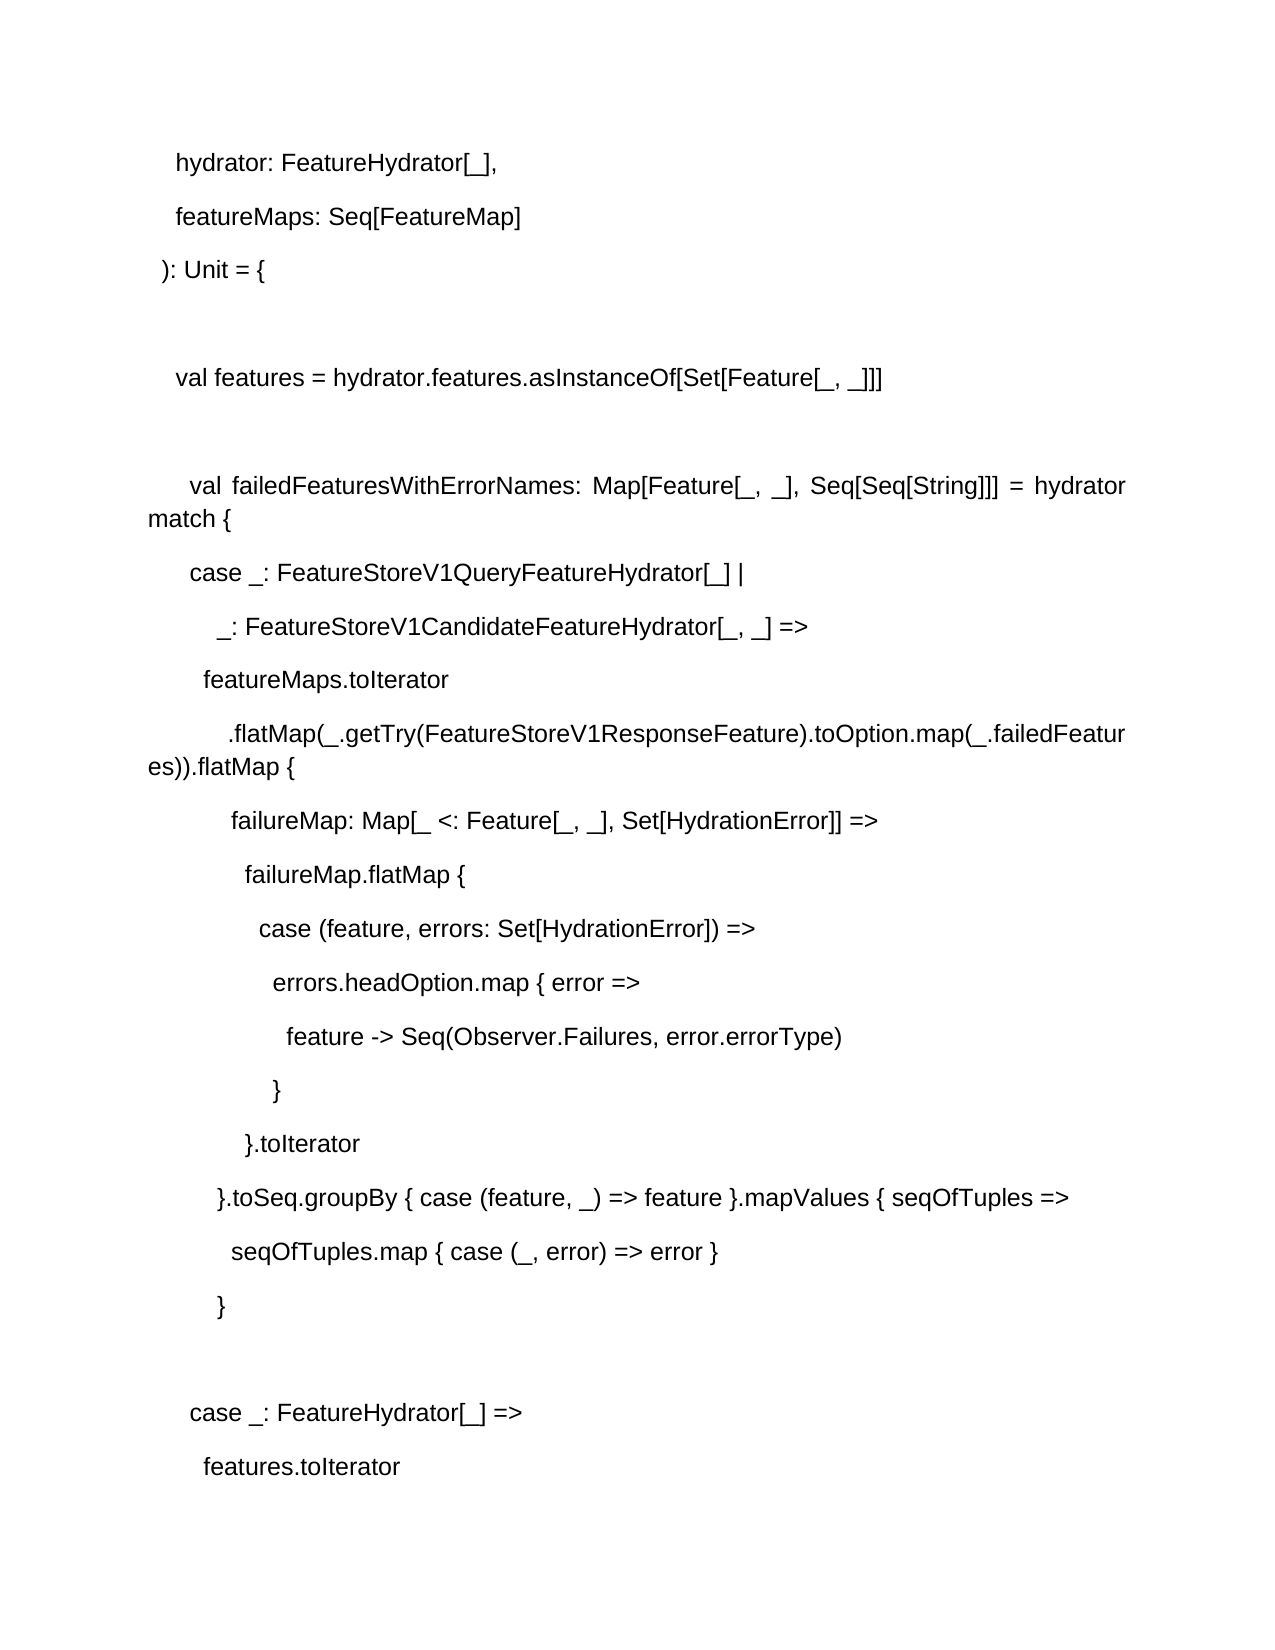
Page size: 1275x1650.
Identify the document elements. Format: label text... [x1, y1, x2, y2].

text .flatMap(_.getTry(FeatureStoreV1ResponseFeature).toOption.map(_.failedFeatures)).flatMap { [148, 719, 1127, 781]
text seqOfTuples.map { case (_, error) => error } [148, 1237, 1127, 1266]
text } [148, 1291, 1127, 1319]
text failureMap.flatMap { [148, 860, 1127, 889]
text hydrator: FeatureHydrator[_], [148, 148, 1127, 176]
text featureMaps.toIterator [148, 665, 1127, 694]
text features.toIterator [148, 1452, 1127, 1481]
text errors.headOption.map { error => [148, 968, 1127, 996]
text val features = hydrator.features.asInstanceOf[Set[Feature[_, _]]] [148, 363, 1127, 392]
text feature -> Seq(Observer.Failures, error.errorType) [148, 1021, 1127, 1050]
text }.toIterator [148, 1129, 1127, 1158]
text val failedFeaturesWithErrorNames: Map[Feature[_, _], Seq[Seq[String]]] = hydrator match { [148, 471, 1127, 532]
text _: FeatureStoreV1CandidateFeatureHydrator[_, _] => [148, 611, 1127, 640]
text ): Unit = { [148, 255, 1127, 284]
text case _: FeatureStoreV1QueryFeatureHydrator[_] | [148, 558, 1127, 586]
text failureMap: Map[_ <: Feature[_, _], Set[HydrationError]] => [148, 806, 1127, 835]
text }.toSeq.groupBy { case (feature, _) => feature }.mapValues { seqOfTuples => [148, 1183, 1127, 1212]
text } [148, 1075, 1127, 1104]
text case (feature, errors: Set[HydrationError]) => [148, 914, 1127, 942]
text case _: FeatureHydrator[_] => [148, 1398, 1127, 1427]
text featureMaps: Seq[FeatureMap] [148, 201, 1127, 230]
